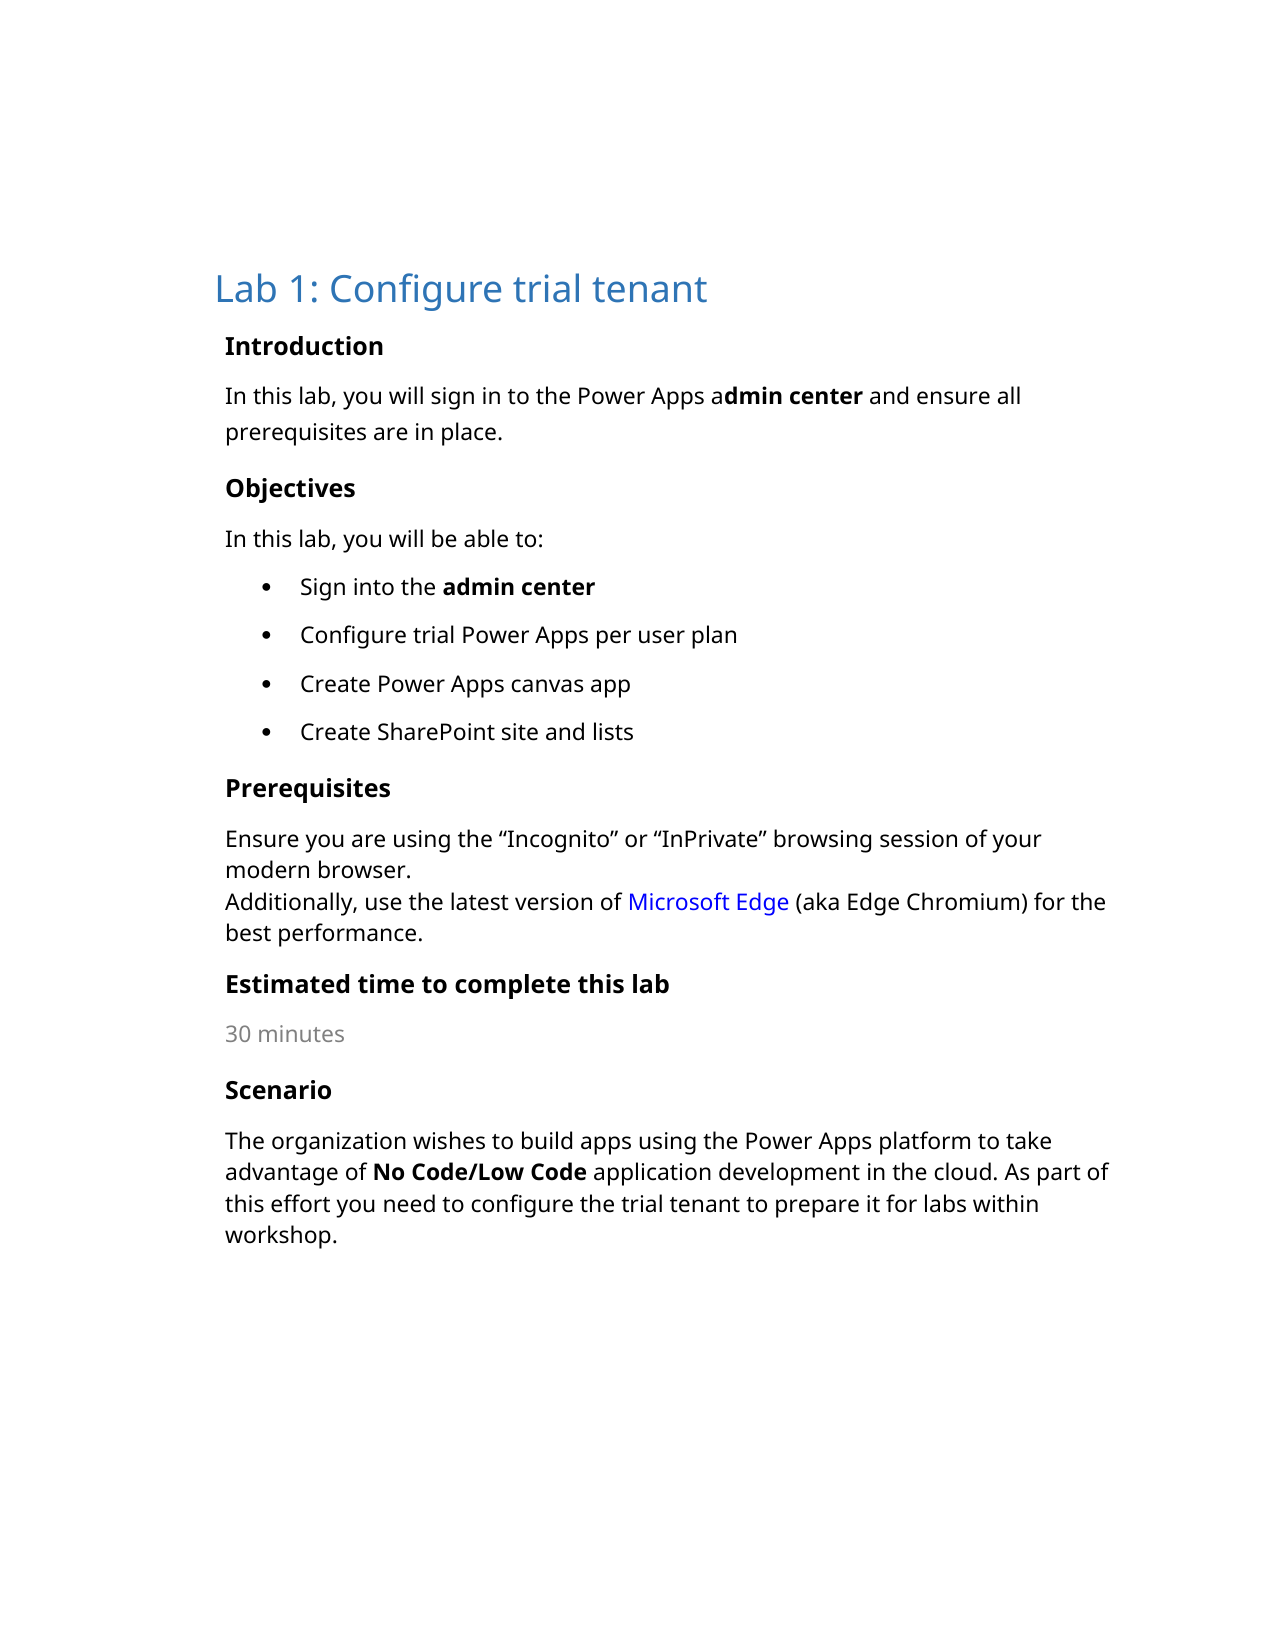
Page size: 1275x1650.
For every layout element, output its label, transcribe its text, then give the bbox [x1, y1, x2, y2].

subtitle Prerequisites [225, 771, 1125, 805]
text In this lab, you will be able to: [225, 523, 1125, 554]
subtitle Estimated time to complete this lab [225, 966, 1125, 1001]
list Configure trial Power Apps per user plan [262, 619, 1125, 651]
text 30 minutes [225, 1018, 1125, 1049]
subtitle Introduction [225, 329, 1125, 363]
text In this lab, you will sign in to the Power Apps admin center and ensure all prerequisites are in place. [225, 380, 1125, 447]
subtitle Scenario [225, 1073, 1125, 1107]
text Ensure you are using the “Incognito” or “InPrivate” browsing session of your modern browser. [225, 823, 1125, 885]
list Create Power Apps canvas app [262, 668, 1125, 699]
subtitle Objectives [225, 471, 1125, 505]
list Create SharePoint site and lists [262, 716, 1125, 748]
text The organization wishes to build apps using the Power Apps platform to take advantage of No Code/Low Code application development in the cloud. As part of this effort you need to configure the trial tenant to prepare it for labs within workshop. [225, 1124, 1125, 1249]
subtitle Lab 1: Configure trial tenant [214, 272, 1125, 310]
list Sign into the admin center [262, 571, 1125, 602]
text Additionally, use the latest version of Microsoft Edge (aka Edge Chromium) for the best performance. [225, 885, 1125, 948]
